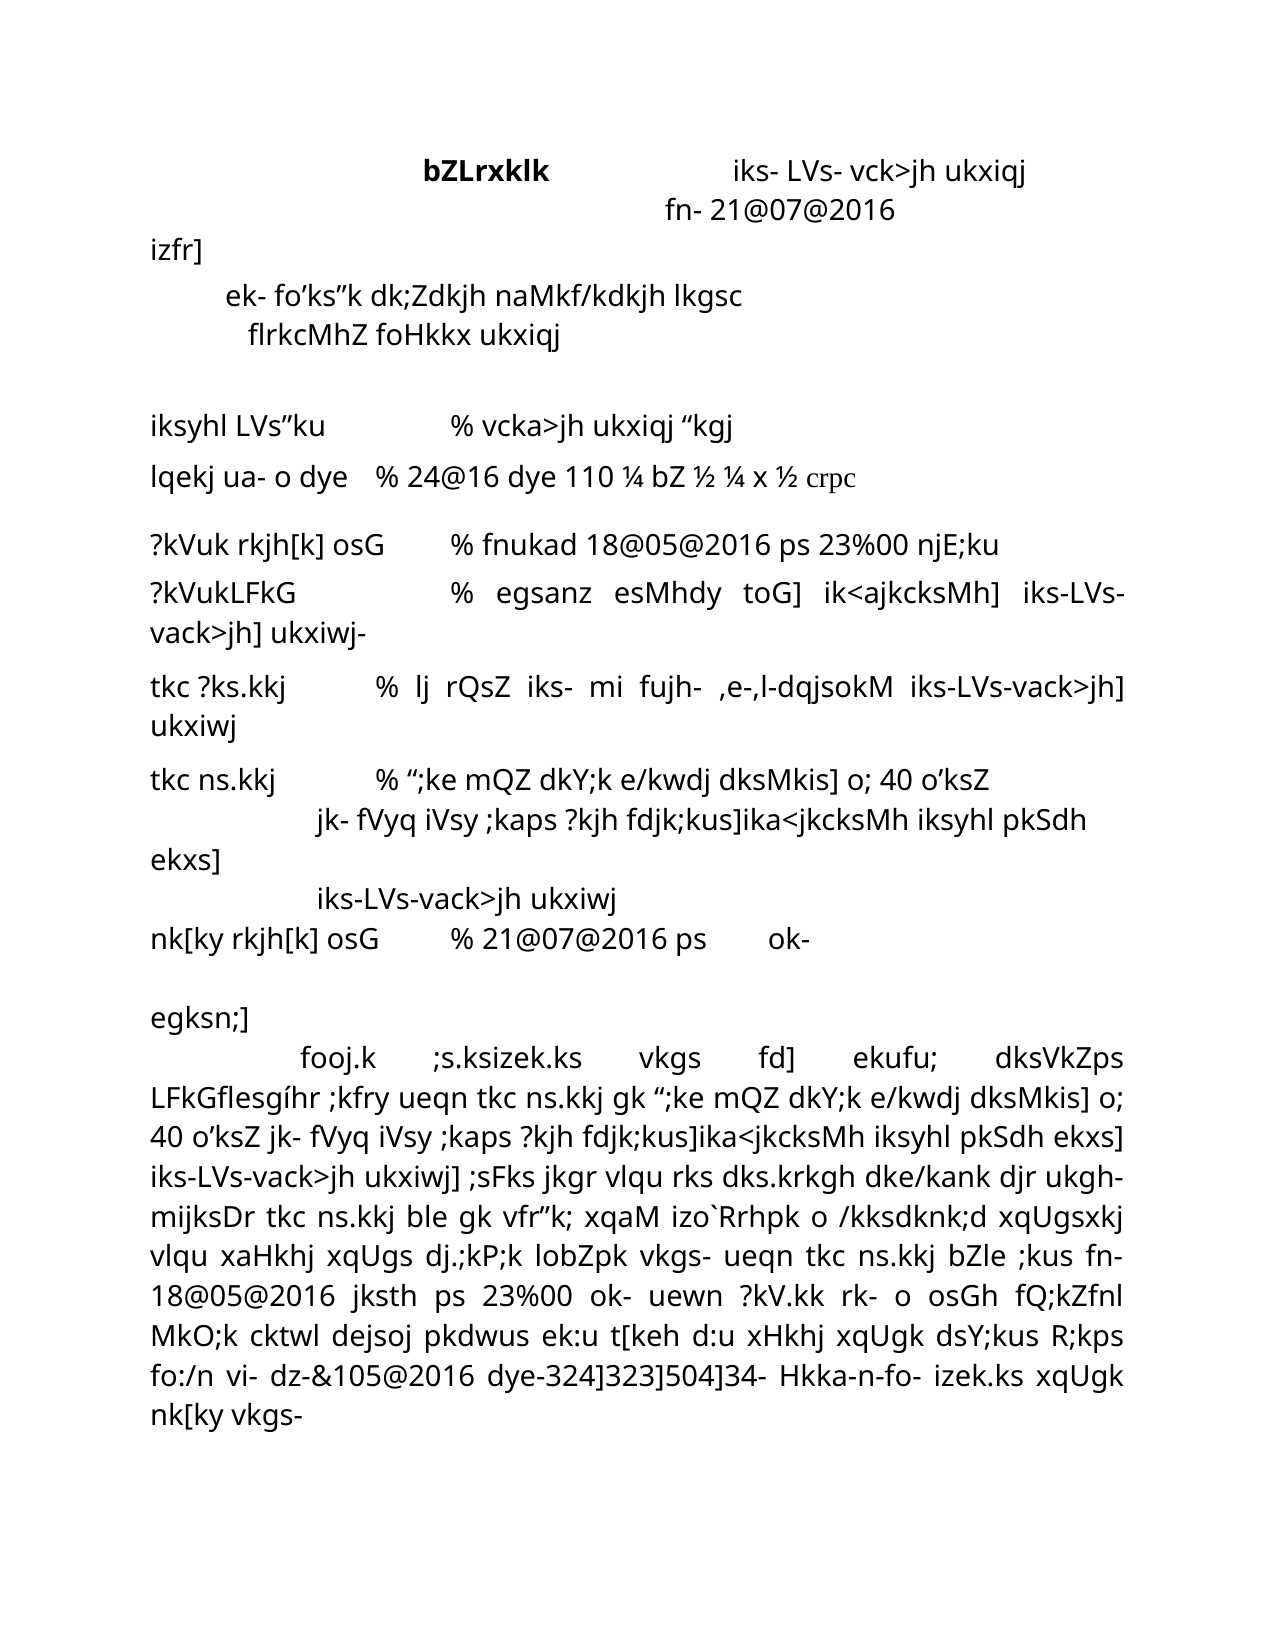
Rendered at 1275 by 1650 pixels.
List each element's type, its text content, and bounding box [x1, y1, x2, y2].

text tkc ns.kkj % “;ke mQZ dkY;k e/kwdj dksMkis] o; 40 o’ksZ [150, 759, 1125, 799]
text fn- 21@07@2016 [150, 190, 1125, 229]
text lqekj ua- o dye % 24@16 dye 110 ¼ bZ ½ ¼ x ½ crpc [150, 456, 1125, 496]
text nk[ky rkjh[k] osG % 21@07@2016 ps ok- [150, 918, 1125, 958]
text flrkcMhZ foHkkx ukxiqj [150, 315, 1125, 354]
text tkc ?ks.kkj % lj rQsZ iks- mi fujh- ,e-,l-dqjsokM iks-LVs-vack>jh] ukxiwj [150, 666, 1125, 745]
text iksyhl LVs”ku % vcka>jh ukxiqj “kgj [150, 405, 1125, 445]
text bZLrxklk iks- LVs- vck>jh ukxiqj [150, 150, 1125, 190]
text iks-LVs-vack>jh ukxiwj [150, 878, 1125, 918]
text jk- fVyq iVsy ;kaps ?kjh fdjk;kus]ika<jkcksMh iksyhl pkSdh ekxs] [150, 799, 1125, 878]
text egksn;] [150, 998, 1125, 1037]
text ek- fo’ks”k dk;Zdkjh naMkf/kdkjh lkgsc [150, 275, 1125, 315]
text ?kVuk rkjh[k] osG % fnukad 18@05@2016 ps 23%00 njE;ku [150, 524, 1125, 564]
text izfr] [150, 229, 1125, 269]
text fooj.k ;s.ksizek.ks vkgs fd] ekufu; dksVkZps LFkGflesgíhr ;kfry ueqn tkc ns.kkj gk “;ke mQZ dkY;k e/kwdj dksMkis] o; 40 o’ksZ jk- fVyq iVsy ;kaps ?kjh fdjk;kus]ika<jkcksMh iksyhl pkSdh ekxs] iks-LVs-vack>jh ukxiwj] ;sFks jkgr vlqu rks dks.krkgh dke/kank djr ukgh- mijksDr tkc ns.kkj ble gk vfr”k; xqaM izo`Rrhpk o /kksdknk;d xqUgsxkj vlqu xaHkhj xqUgs dj.;kP;k lobZpk vkgs- ueqn tkc ns.kkj bZle ;kus fn- 18@05@2016 jksth ps 23%00 ok- uewn ?kV.kk rk- o osGh fQ;kZfnl MkO;k cktwl dejsoj pkdwus ek:u t[keh d:u xHkhj xqUgk dsY;kus R;kps fo:/n vi- dz-&105@2016 dye-324]323]504]34- Hkka-n-fo- izek.ks xqUgk nk[ky vkgs- [150, 1037, 1125, 1434]
text ?kVukLFkG % egsanz esMhdy toG] ik<ajkcksMh] iks-LVs-vack>jh] ukxiwj- [150, 572, 1125, 652]
